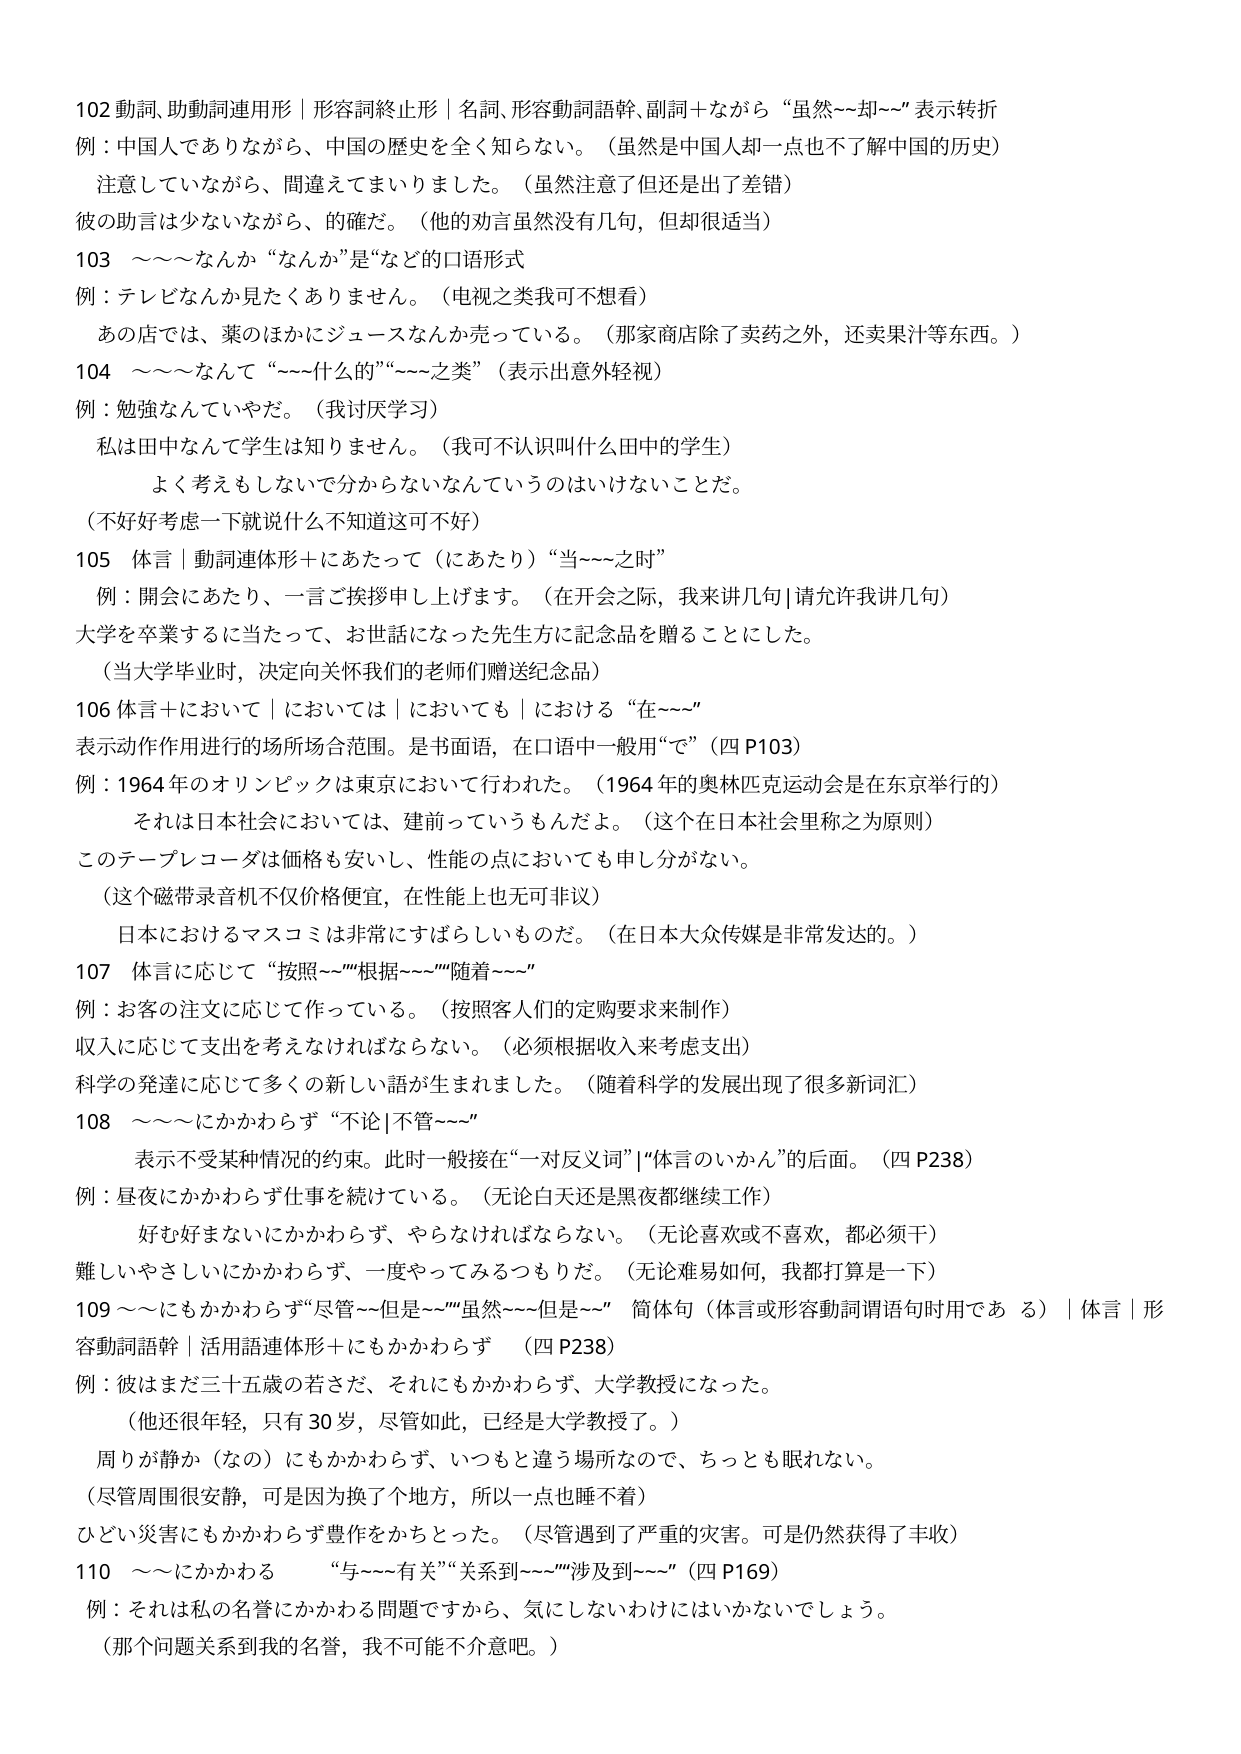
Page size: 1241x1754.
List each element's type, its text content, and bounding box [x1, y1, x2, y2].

text 科学の発達に応じて多くの新しい語が生まれました。（随着科学的发展出现了很多新词汇） [75, 1064, 1165, 1102]
text 102動詞､助動詞連用形｜形容詞終止形｜名詞､形容動詞語幹､副詞＋ながら “虽然~~却~~” 表示转折 [75, 89, 1165, 127]
text 例：テレビなんか見たくありません。（电视之类我可不想看） [75, 277, 1165, 314]
text 例：1964年のオリンピックは東京において行われた。（1964年的奥林匹克运动会是在东京举行的） [75, 764, 1165, 802]
text あの店では、薬のほかにジュースなんか売っている。（那家商店除了卖药之外，还卖果汁等东西。） [75, 314, 1165, 352]
text このテープレコーダは価格も安いし、性能の点においても申し分がない。 [75, 839, 1165, 877]
text 例：開会にあたり、一言ご挨拶申し上げます。（在开会之际，我来讲几句|请允许我讲几句） [75, 577, 1165, 614]
text （当大学毕业时，决定向关怀我们的老师们赠送纪念品） [75, 652, 1165, 689]
text 注意していながら、間違えてまいりました。（虽然注意了但还是出了差错） [75, 164, 1165, 202]
text 好む好まないにかかわらず、やらなければならない。（无论喜欢或不喜欢，都必须干） [75, 1214, 1165, 1252]
text （那个问题关系到我的名誉，我不可能不介意吧。） [75, 1627, 1165, 1664]
text 例：勉強なんていやだ。（我讨厌学习） [75, 389, 1165, 427]
text 日本におけるマスコミは非常にすばらしいものだ。（在日本大众传媒是非常发达的。） [75, 914, 1165, 952]
text 例：それは私の名誉にかかわる問題ですから、気にしないわけにはいかないでしょう。 [75, 1589, 1165, 1627]
text よく考えもしないで分からないなんていうのはいけないことだ。 [75, 464, 1165, 502]
text 106 体言＋において｜においては｜においても｜における “在~~~” [75, 689, 1165, 727]
text それは日本社会においては、建前っていうもんだよ。（这个在日本社会里称之为原则） [75, 802, 1165, 839]
text 難しいやさしいにかかわらず、一度やってみるつもりだ。（无论难易如何，我都打算是一下） [75, 1252, 1165, 1289]
text 107 体言に応じて “按照~~”“根据~~~”“随着~~~” [75, 952, 1165, 989]
text 私は田中なんて学生は知りません。（我可不认识叫什么田中的学生） [75, 427, 1165, 464]
text 110 ～～にかかわる “与~~~有关”“关系到~~~”“涉及到~~~”（四P169） [75, 1552, 1165, 1589]
text 105 体言｜動詞連体形＋にあたって（にあたり）“当~~~之时” [75, 539, 1165, 577]
text 109 ～～にもかかわらず“尽管~~但是~~”“虽然~~~但是~~” 简体句（体言或形容動詞谓语句时用であ る）｜体言｜形容動詞語幹｜活用語連体形＋にもかかわらず （四P238） [75, 1289, 1165, 1364]
text （尽管周围很安静，可是因为换了个地方，所以一点也睡不着） [75, 1477, 1165, 1514]
text 103 ～～～なんか “なんか”是“など的口语形式 [75, 239, 1165, 277]
text ひどい災害にもかかわらず豊作をかちとった。（尽管遇到了严重的灾害。可是仍然获得了丰收） [75, 1514, 1165, 1552]
text 彼の助言は少ないながら、的確だ。（他的劝言虽然没有几句，但却很适当） [75, 202, 1165, 239]
text 例：彼はまだ三十五歳の若さだ、それにもかかわらず、大学教授になった。 [75, 1364, 1165, 1402]
text 周りが静か（なの）にもかかわらず、いつもと違う場所なので、ちっとも眠れない。 [75, 1439, 1165, 1477]
text （这个磁带录音机不仅价格便宜，在性能上也无可非议） [75, 877, 1165, 914]
text 例：お客の注文に応じて作っている。（按照客人们的定购要求来制作） [75, 989, 1165, 1027]
text 収入に応じて支出を考えなければならない。（必须根据收入来考虑支出） [75, 1027, 1165, 1064]
text 大学を卒業するに当たって、お世話になった先生方に記念品を贈ることにした。 [75, 614, 1165, 652]
text 表示不受某种情况的约束。此时一般接在“一对反义词”|“体言のいかん”的后面。（四P238） [75, 1139, 1165, 1177]
text （他还很年轻，只有30岁，尽管如此，已经是大学教授了。） [75, 1402, 1165, 1439]
text （不好好考虑一下就说什么不知道这可不好） [75, 502, 1165, 539]
text 表示动作作用进行的场所场合范围。是书面语，在口语中一般用“で”（四P103） [75, 727, 1165, 764]
text 108 ～～～にかかわらず “不论|不管~~~” [75, 1102, 1165, 1139]
text 例：中国人でありながら、中国の歴史を全く知らない。（虽然是中国人却一点也不了解中国的历史） [75, 127, 1165, 164]
text 104 ～～～なんて “~~~什么的”“~~~之类” （表示出意外轻视） [75, 352, 1165, 389]
text 例：昼夜にかかわらず仕事を続けている。（无论白天还是黑夜都继续工作） [75, 1177, 1165, 1214]
